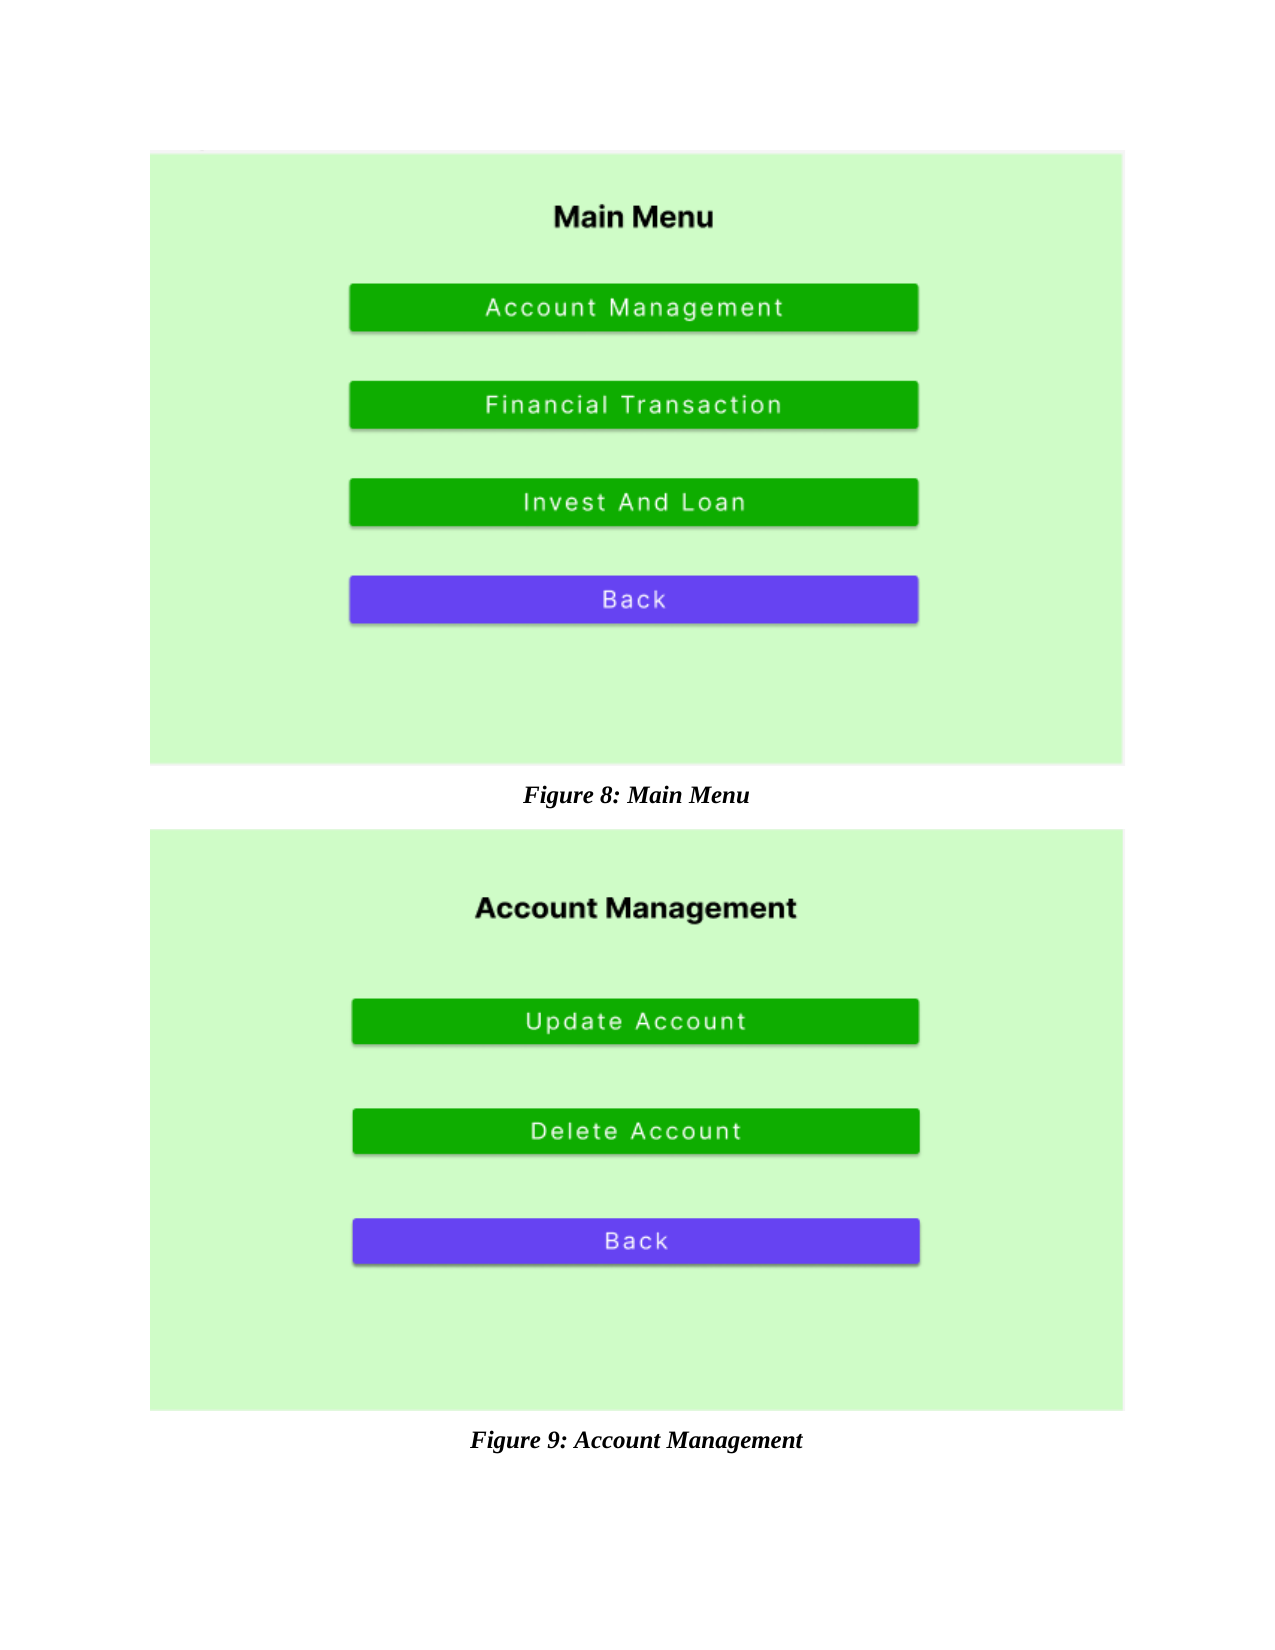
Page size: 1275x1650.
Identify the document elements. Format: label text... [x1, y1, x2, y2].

text Figure 8: Main Menu [150, 780, 1125, 809]
picture [150, 829, 1125, 1411]
text Figure 9: Account Management [150, 1425, 1125, 1453]
picture [150, 150, 1125, 766]
